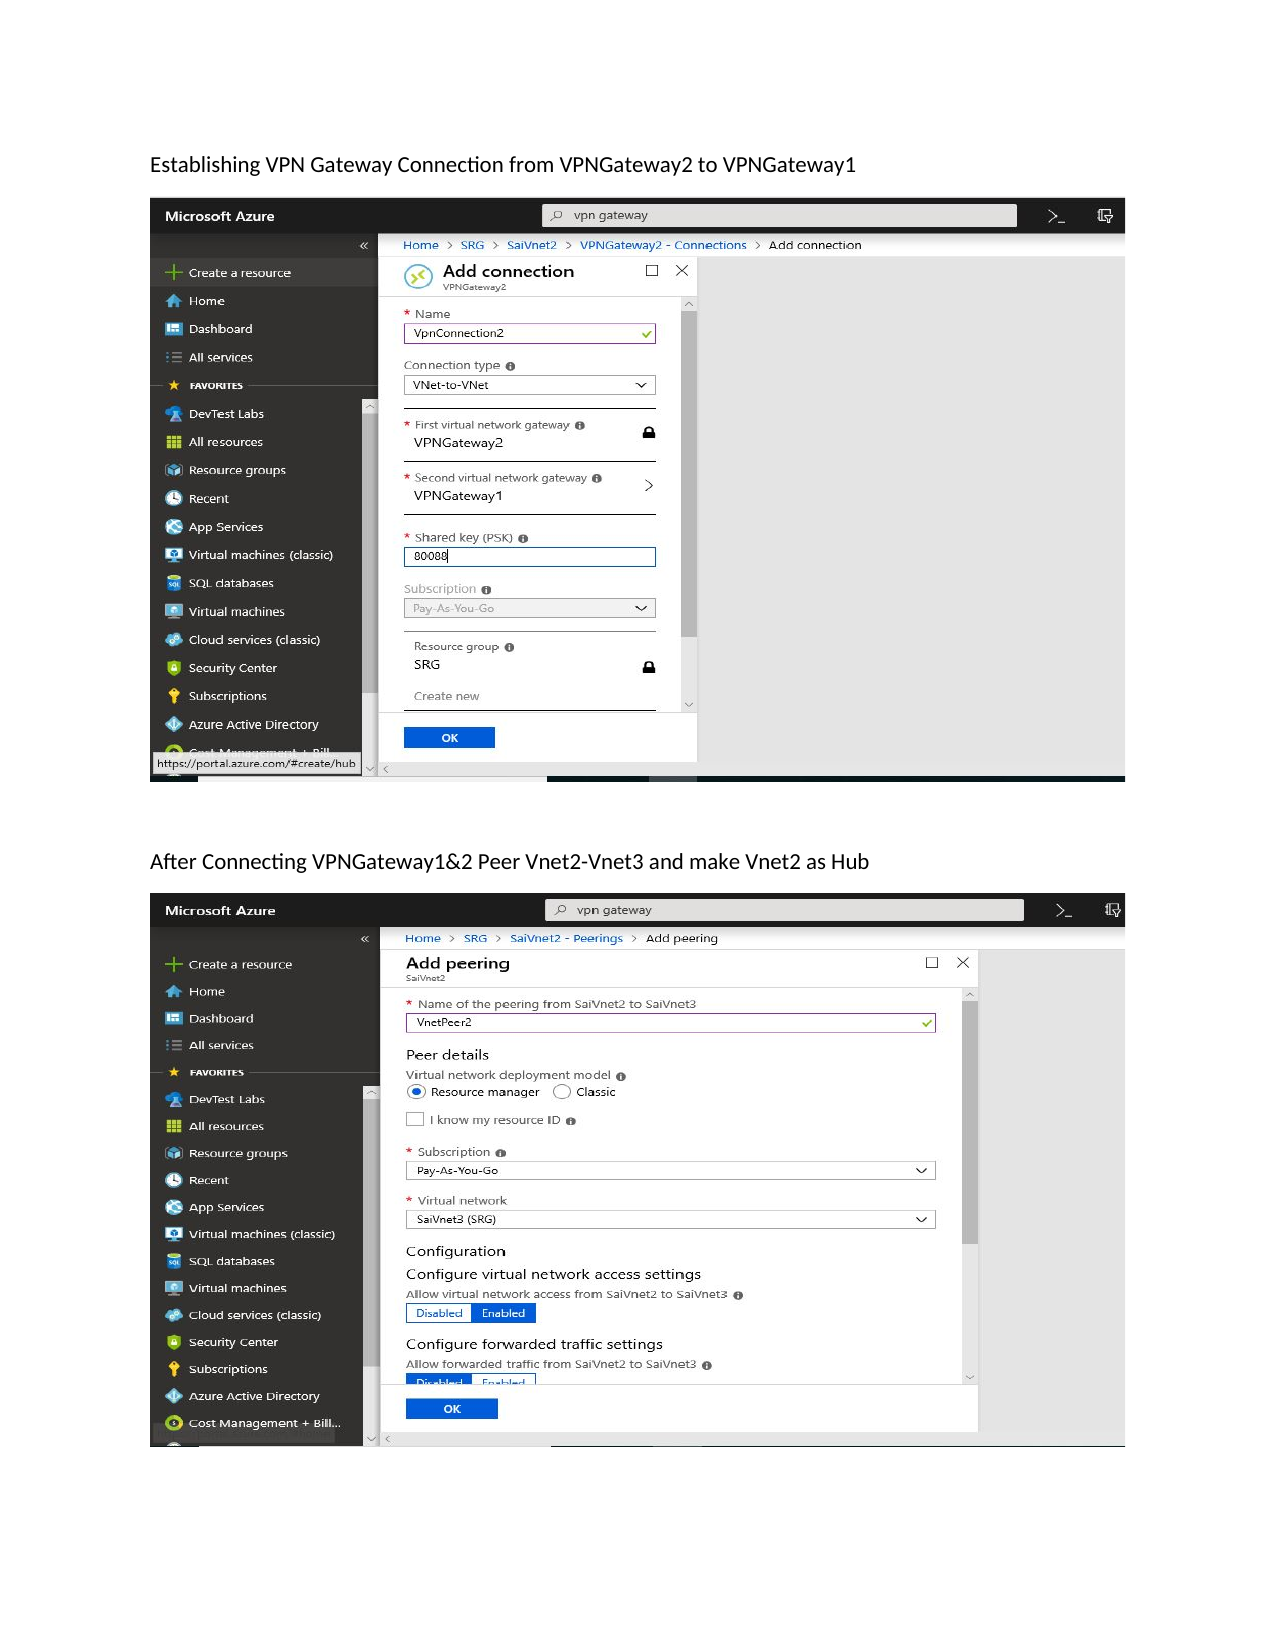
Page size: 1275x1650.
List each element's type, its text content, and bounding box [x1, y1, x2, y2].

picture [150, 196, 1125, 782]
text After Connecting VPNGateway1&2 Peer Vnet2-Vnet3 and make Vnet2 as Hub [150, 847, 1125, 875]
picture [150, 893, 1125, 1447]
text Establishing VPN Gateway Connection from VPNGateway2 to VPNGateway1 [150, 150, 1125, 178]
